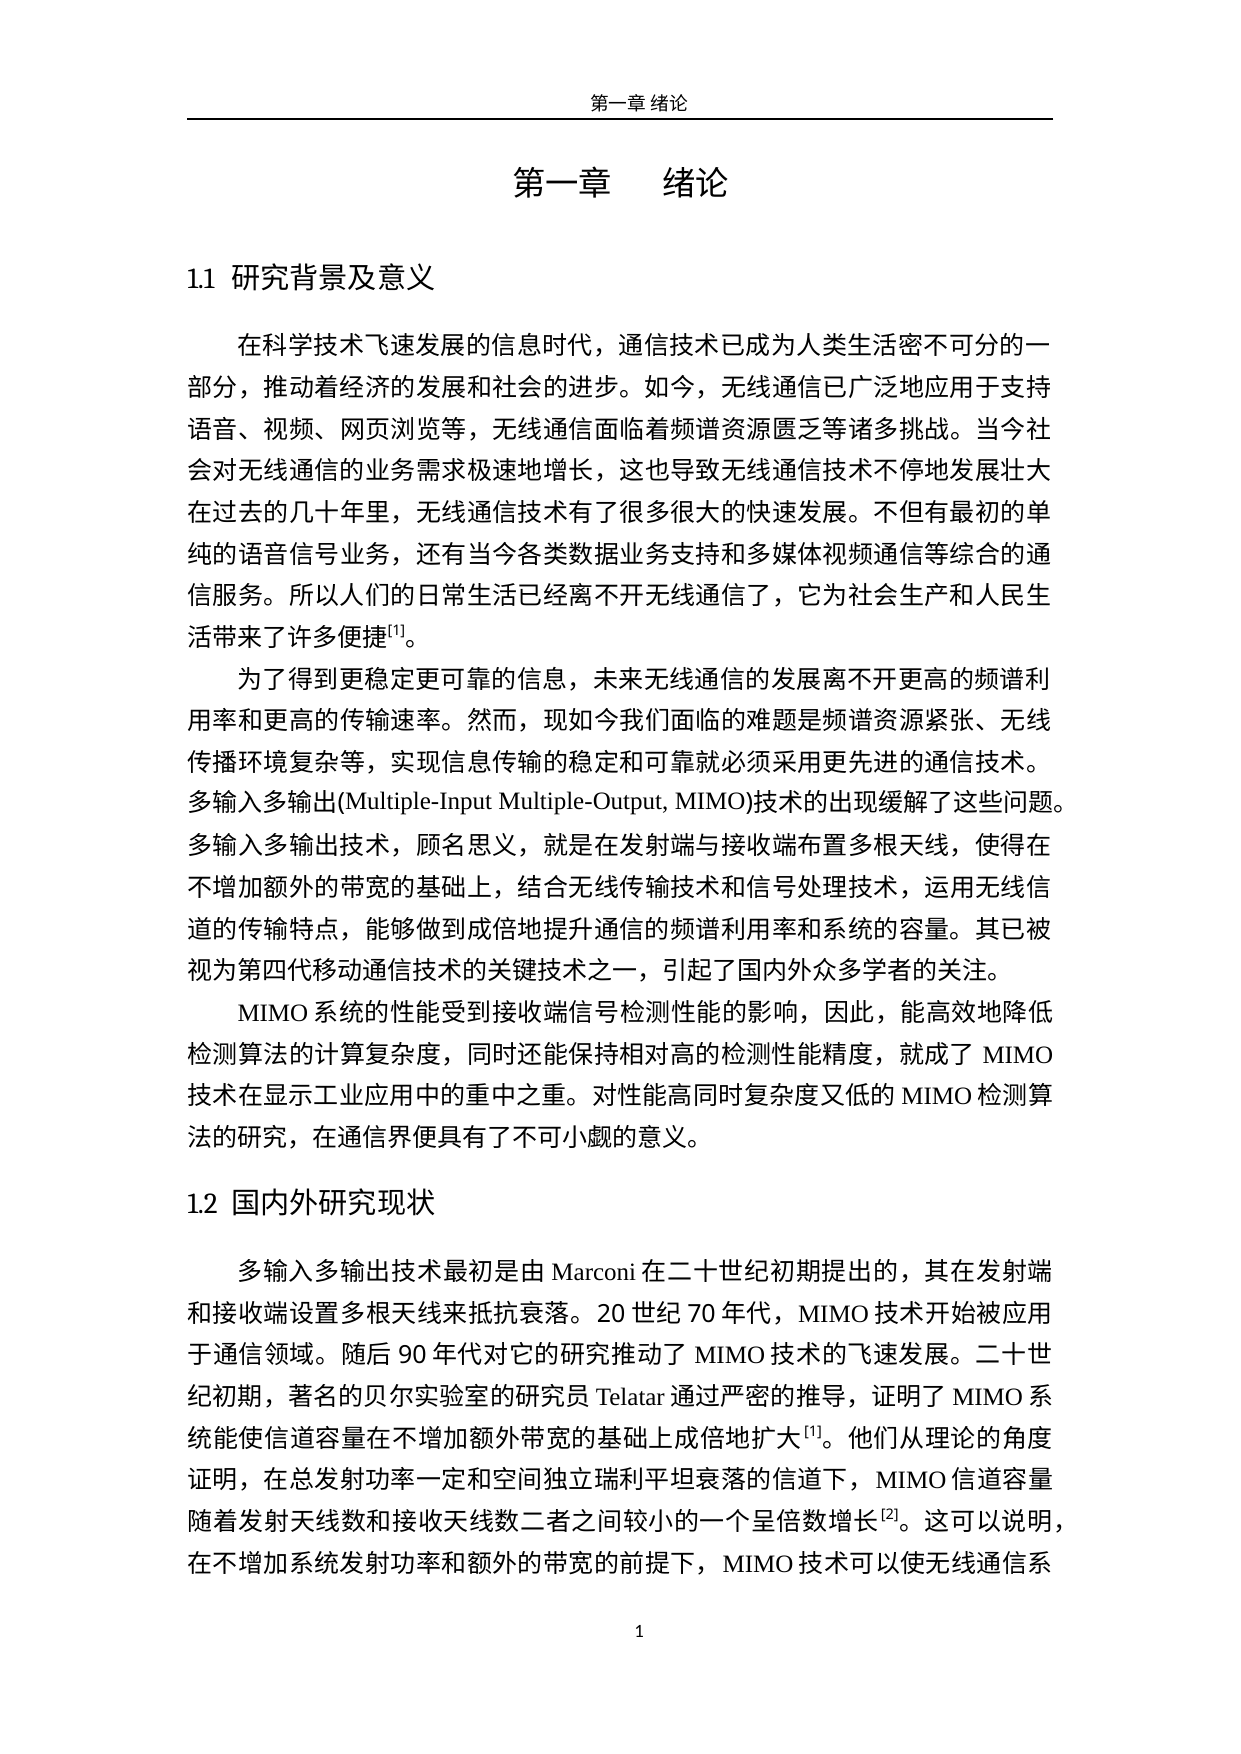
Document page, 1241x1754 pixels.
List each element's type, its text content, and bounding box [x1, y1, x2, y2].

text MIMO系统的性能受到接收端信号检测性能的影响，因此，能高效地降低检测算法的计算复杂度，同时还能保持相对高的检测性能精度，就成了MIMO技术在显示工业应用中的重中之重。对性能高同时复杂度又低的MIMO检测算法的研究，在通信界便具有了不可小觑的意义。 [187, 988, 1053, 1155]
subtitle 研究背景及意义 [187, 254, 1053, 296]
subtitle 绪论 [187, 162, 1053, 204]
subtitle 1.2 国内外研究现状 [187, 1180, 1053, 1222]
text 为了得到更稳定更可靠的信息，未来无线通信的发展离不开更高的频谱利用率和更高的传输速率。然而，现如今我们面临的难题是频谱资源紧张、无线传播环境复杂等，实现信息传输的稳定和可靠就必须采用更先进的通信技术。多输入多输出(Multiple-Input Multiple-Output, MIMO)技术的出现缓解了这些问题。多输入多输出技术，顾名思义，就是在发射端与接收端布置多根天线，使得在不增加额外的带宽的基础上，结合无线传输技术和信号处理技术，运用无线信道的传输特点，能够做到成倍地提升通信的频谱利用率和系统的容量。其已被视为第四代移动通信技术的关键技术之一，引起了国内外众多学者的关注。 [187, 655, 1053, 988]
text 在科学技术飞速发展的信息时代，通信技术已成为人类生活密不可分的一部分，推动着经济的发展和社会的进步。如今，无线通信已广泛地应用于支持语音、视频、网页浏览等，无线通信面临着频谱资源匮乏等诸多挑战。当今社会对无线通信的业务需求极速地增长，这也导致无线通信技术不停地发展壮大。在过去的几十年里，无线通信技术有了很多很大的快速发展。不但有最初的单纯的语音信号业务，还有当今各类数据业务支持和多媒体视频通信等综合的通信服务。所以人们的日常生活已经离不开无线通信了，它为社会生产和人民生活带来了许多便捷[1]。 [187, 321, 1053, 655]
